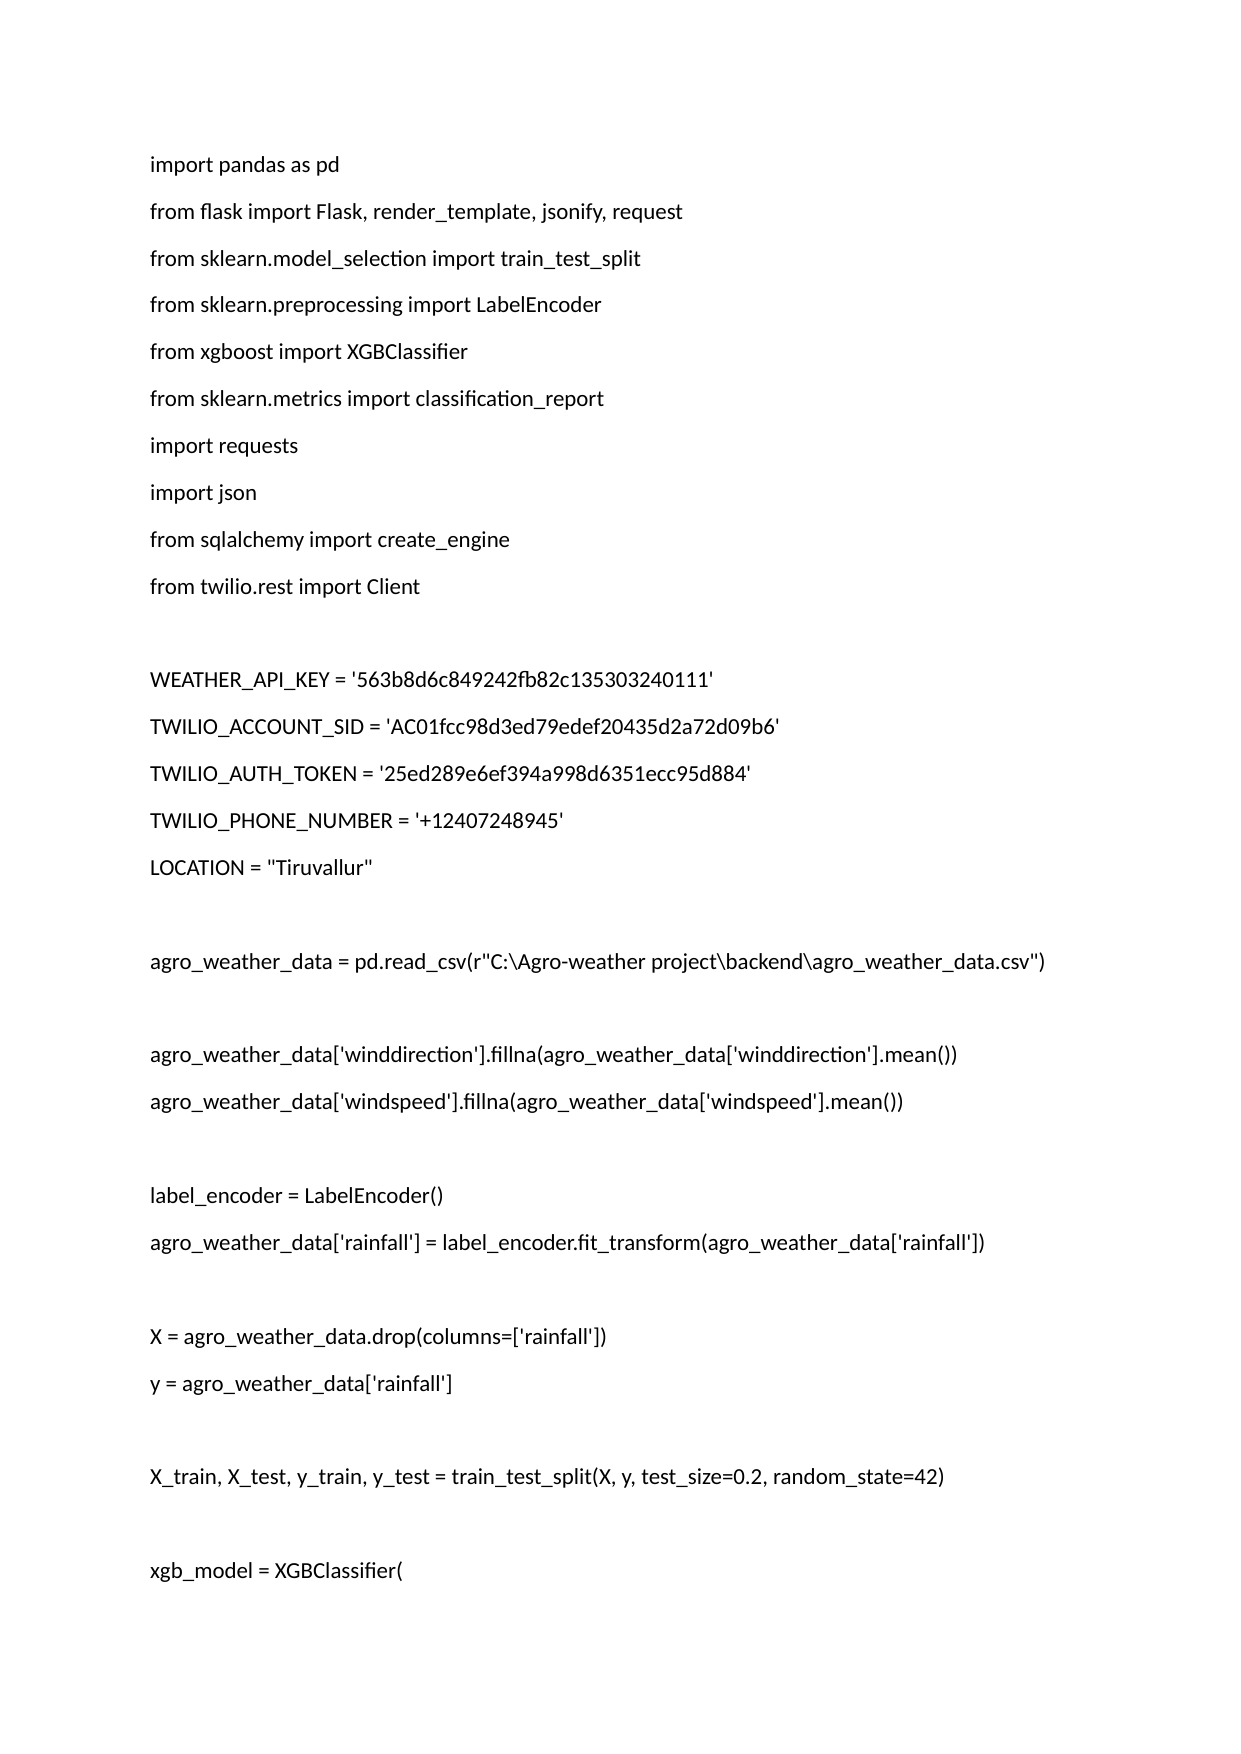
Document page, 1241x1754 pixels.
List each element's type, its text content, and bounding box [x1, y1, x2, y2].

text X = agro_weather_data.drop(columns=['rainfall']) [150, 1322, 1090, 1350]
text agro_weather_data['winddirection'].fillna(agro_weather_data['winddirection'].mean()) [150, 1041, 1090, 1069]
text from sklearn.metrics import classification_report [150, 384, 1090, 412]
text TWILIO_ACCOUNT_SID = 'AC01fcc98d3ed79edef20435d2a72d09b6' [150, 712, 1090, 741]
text WEATHER_API_KEY = '563b8d6c849242fb82c135303240111' [150, 666, 1090, 694]
text import json [150, 478, 1090, 506]
text from sqlalchemy import create_engine [150, 525, 1090, 553]
text agro_weather_data = pd.read_csv(r"C:\Agro-weather project\backend\agro_weather_data.csv") [150, 947, 1090, 975]
text from xgboost import XGBClassifier [150, 337, 1090, 366]
text import pandas as pd [150, 150, 1090, 178]
text agro_weather_data['windspeed'].fillna(agro_weather_data['windspeed'].mean()) [150, 1087, 1090, 1116]
text LOCATION = "Tiruvallur" [150, 853, 1090, 881]
text from twilio.rest import Client [150, 572, 1090, 600]
text from sklearn.model_selection import train_test_split [150, 244, 1090, 272]
text from sklearn.preprocessing import LabelEncoder [150, 291, 1090, 319]
text agro_weather_data['rainfall'] = label_encoder.fit_transform(agro_weather_data['rainfall']) [150, 1228, 1090, 1256]
text TWILIO_AUTH_TOKEN = '25ed289e6ef394a998d6351ecc95d884' [150, 759, 1090, 787]
text X_train, X_test, y_train, y_test = train_test_split(X, y, test_size=0.2, random_state=42) [150, 1462, 1090, 1491]
text label_encoder = LabelEncoder() [150, 1181, 1090, 1209]
text y = agro_weather_data['rainfall'] [150, 1369, 1090, 1397]
text import requests [150, 431, 1090, 459]
text TWILIO_PHONE_NUMBER = '+12407248945' [150, 806, 1090, 834]
text from flask import Flask, render_template, jsonify, request [150, 197, 1090, 225]
text xgb_model = XGBClassifier( [150, 1556, 1090, 1584]
